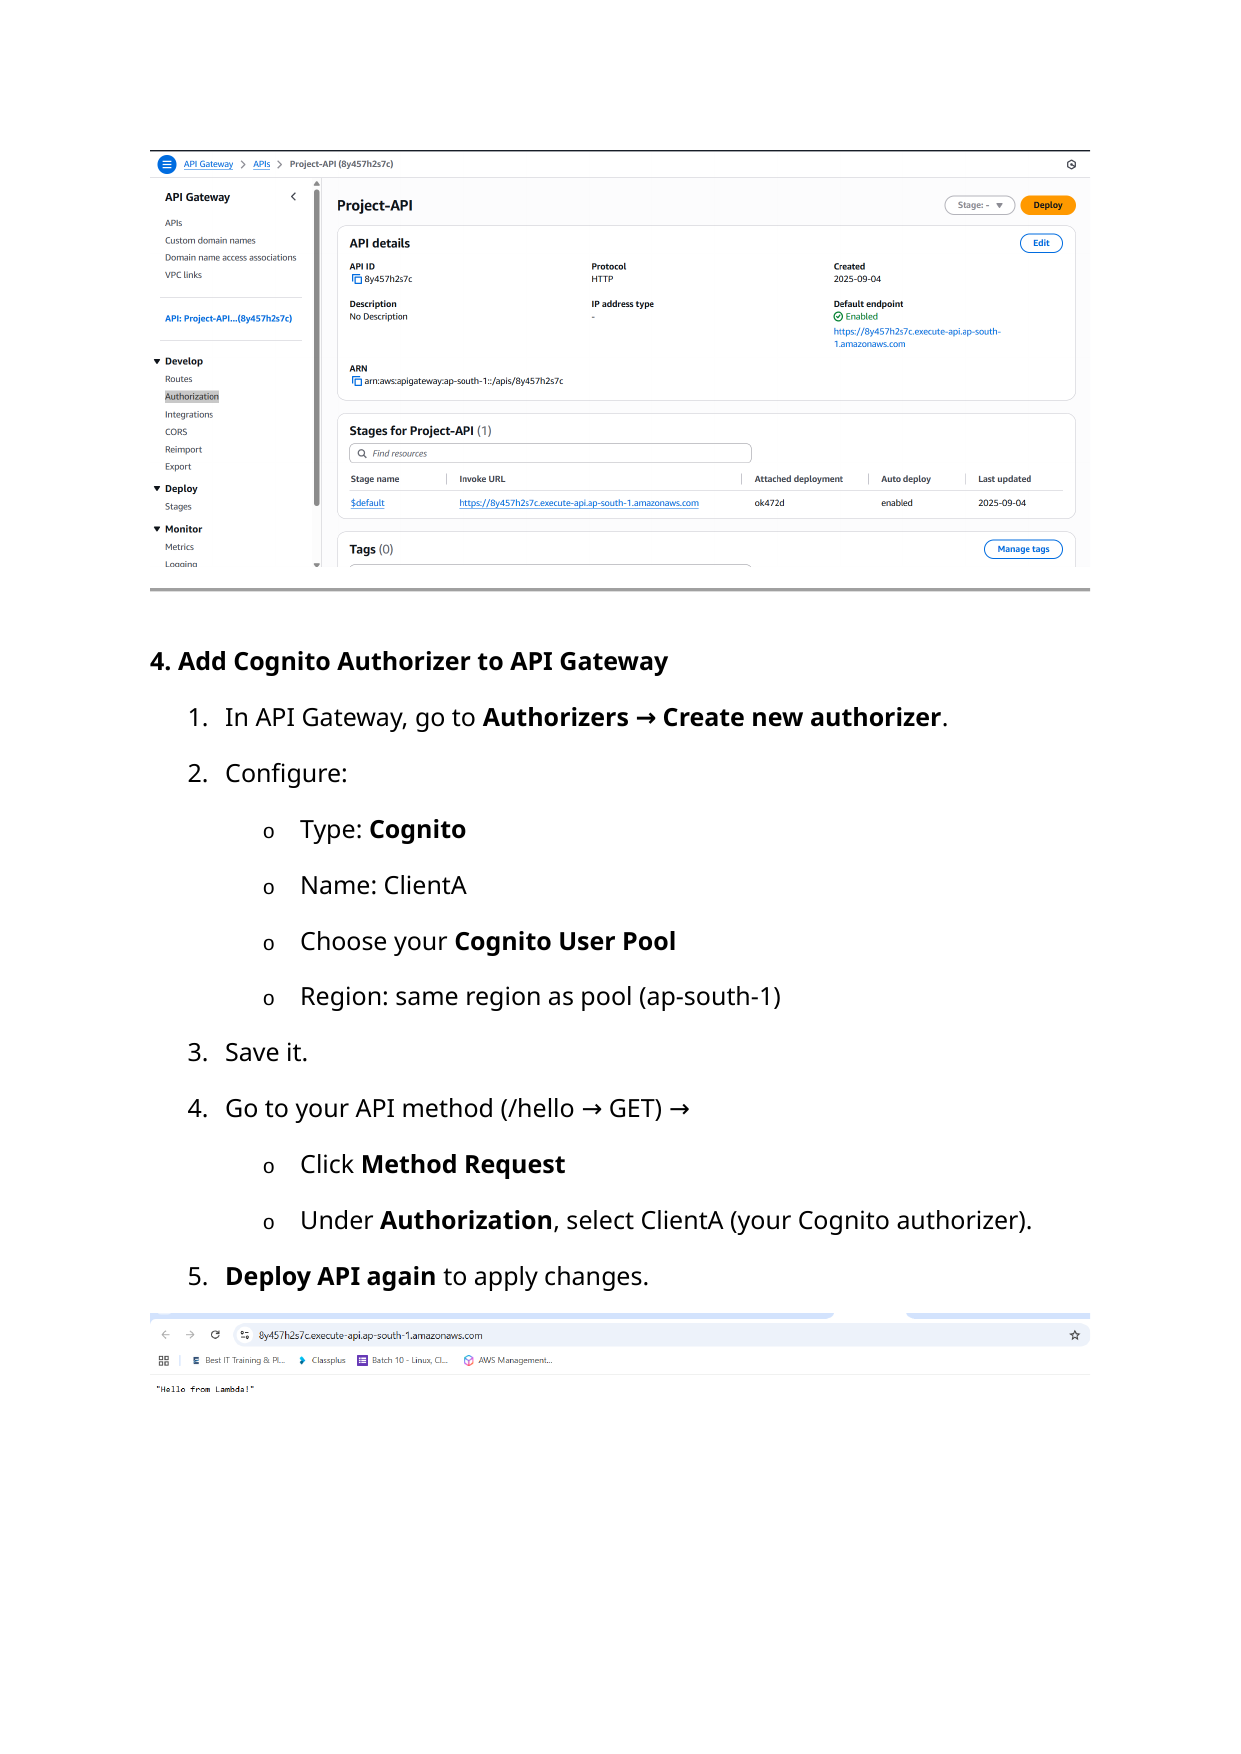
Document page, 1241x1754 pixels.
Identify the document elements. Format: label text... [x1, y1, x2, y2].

list Under Authorization, select ClientA (your Cognito authorizer). [262, 1202, 1090, 1236]
list Type: Cognito [262, 811, 1090, 846]
text 4. Add Cognito Authorizer to API Gateway [150, 644, 1090, 678]
picture [150, 1313, 1091, 1588]
list Click Method Request [262, 1146, 1090, 1181]
list Save it. [187, 1035, 1090, 1069]
list Region: same region as pool (ap-south-1) [262, 979, 1090, 1013]
list Deploy API again to apply changes. [187, 1258, 1090, 1292]
list Name: ClientA [262, 867, 1090, 901]
list In API Gateway, go to Authorizers → Create new authorizer. [187, 700, 1090, 734]
picture [150, 150, 1091, 567]
list Go to your API method (/hello → GET) → [187, 1091, 1090, 1125]
list Configure: [187, 756, 1090, 790]
list Choose your Cognito User Pool [262, 923, 1090, 957]
